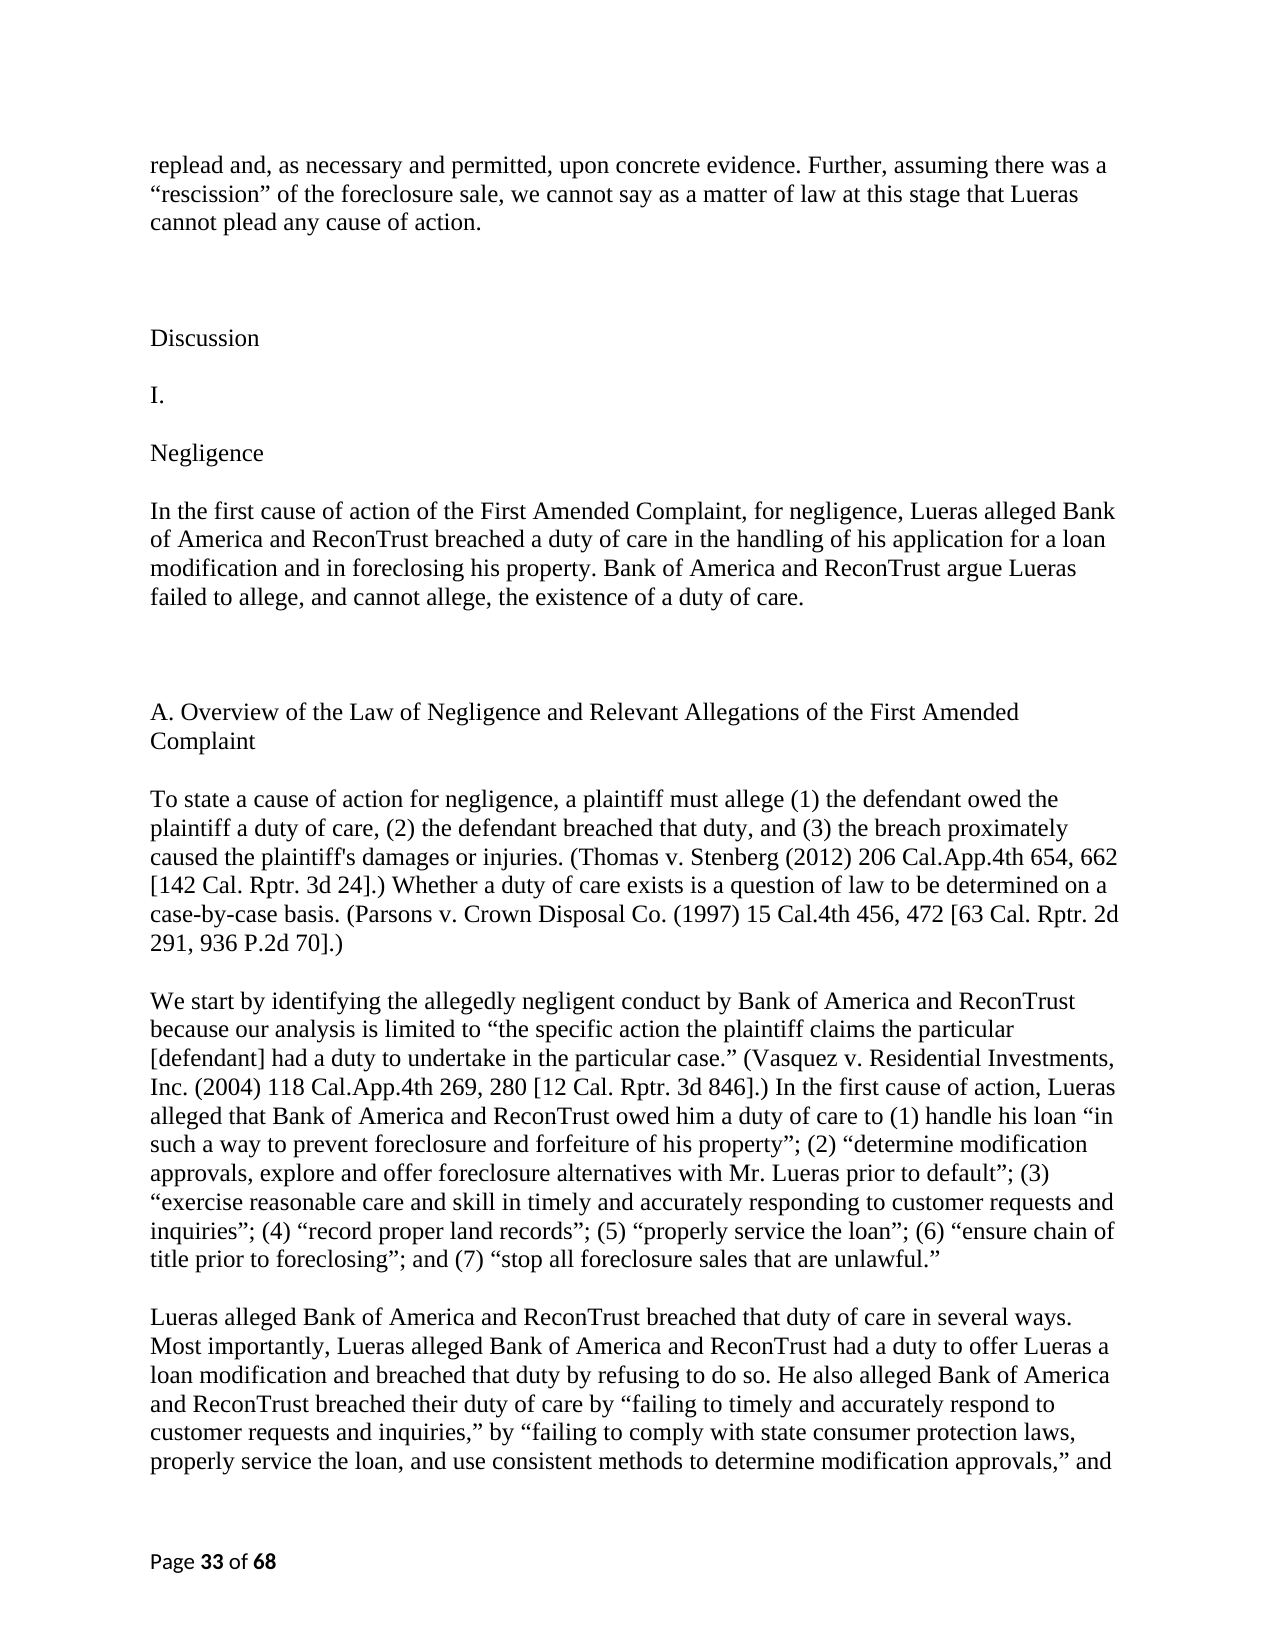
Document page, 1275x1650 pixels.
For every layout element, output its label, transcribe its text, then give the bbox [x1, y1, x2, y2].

text To state a cause of action for negligence, a plaintiff must allege (1) the defendant owed the plaintiff a duty of care, (2) the defendant breached that duty, and (3) the breach proximately caused the plaintiff's damages or injuries. (Thomas v. Stenberg (2012) 206 Cal.App.4th 654, 662 [142 Cal. Rptr. 3d 24].) Whether a duty of care exists is a question of law to be determined on a case-by-case basis. (Parsons v. Crown Disposal Co. (1997) 15 Cal.4th 456, 472 [63 Cal. Rptr. 2d 291, 936 P.2d 70].) [150, 784, 1125, 957]
text Discussion I. Negligence [150, 265, 1125, 467]
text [150, 1302, 1125, 1475]
text A. Overview of the Law of Negligence and Relevant Allegations of the First Amended Complaint [150, 640, 1125, 755]
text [150, 150, 1125, 236]
text In the first cause of action of the First Amended Complaint, for negligence, Lueras alleged Bank of America and ReconTrust breached a duty of care in the handling of his application for a loan modification and in foreclosing his property. Bank of America and ReconTrust argue Lueras failed to allege, and cannot allege, the existence of a duty of care. [150, 496, 1125, 611]
text We start by identifying the allegedly negligent conduct by Bank of America and ReconTrust because our analysis is limited to “the specific action the plaintiff claims the particular [defendant] had a duty to undertake in the particular case.” (Vasquez v. Residential Investments, Inc. (2004) 118 Cal.App.4th 269, 280 [12 Cal. Rptr. 3d 846].) In the first cause of action, Lueras alleged that Bank of America and ReconTrust owed him a duty of care to (1) handle his loan “in such a way to prevent foreclosure and forfeiture of his property”; (2) “determine modification approvals, explore and offer foreclosure alternatives with Mr. Lueras prior to default”; (3) “exercise reasonable care and skill in timely and accurately responding to customer requests and inquiries”; (4) “record proper land records”; (5) “properly service the loan”; (6) “ensure chain of title prior to foreclosing”; and (7) “stop all foreclosure sales that are unlawful.” [150, 986, 1125, 1273]
